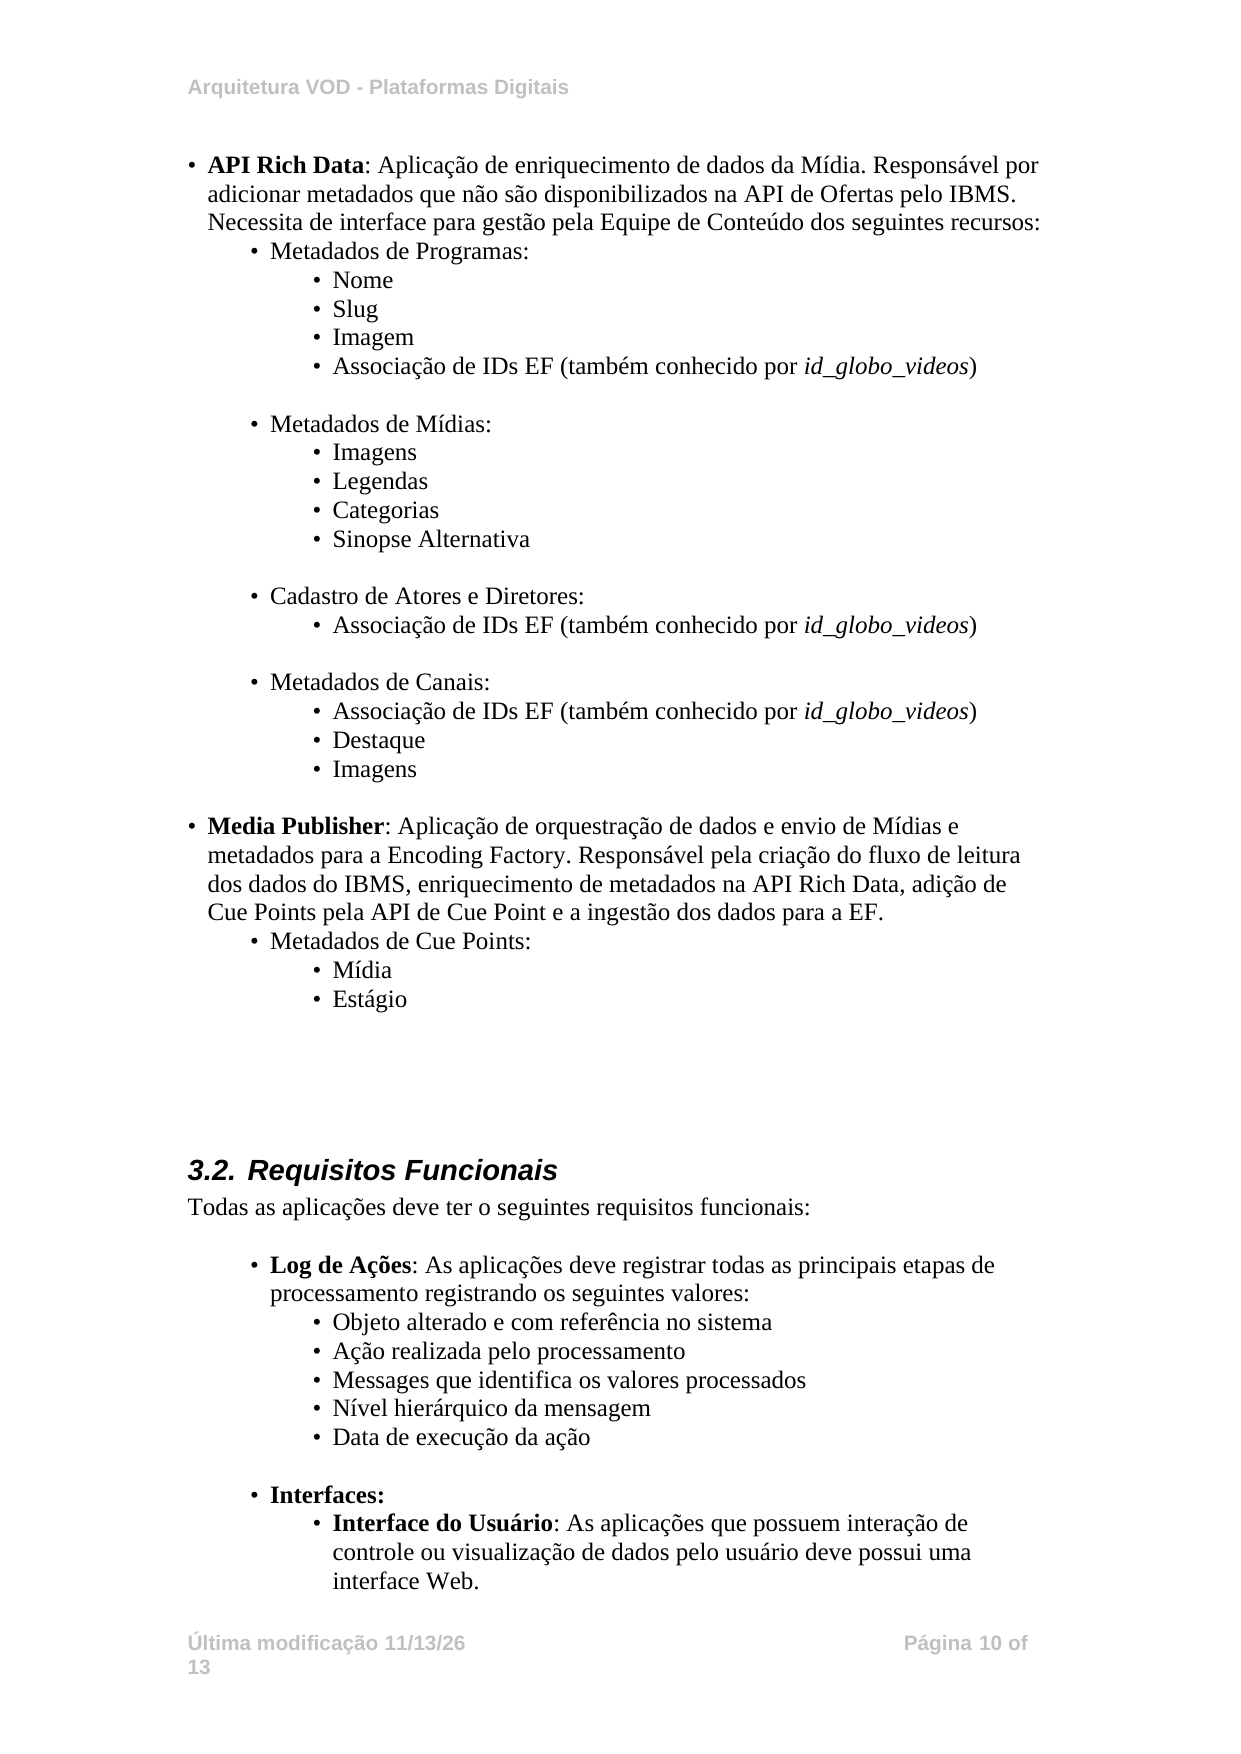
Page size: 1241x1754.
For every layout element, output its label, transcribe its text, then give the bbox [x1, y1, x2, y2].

list API Rich Data: Aplicação de enriquecimento de dados da Mídia. Responsável por adicionar metadados que não são disponibilizados na API de Ofertas pelo IBMS. Necessita de interface para gestão pela Equipe de Conteúdo dos seguintes recursos: [187, 150, 1053, 236]
list Associação de IDs EF (também conhecido por id_globo_videos) [312, 351, 1053, 380]
list Interface do Usuário: As aplicações que possuem interação de controle ou visualização de dados pelo usuário deve possui uma interface Web. [312, 1508, 1053, 1595]
subtitle Requisitos Funcionais [187, 1152, 1053, 1186]
list Imagem [312, 322, 1053, 351]
list Associação de IDs EF (também conhecido por id_globo_videos) [312, 610, 1053, 667]
list Categorias [312, 495, 1053, 524]
list Destaque [312, 725, 1053, 754]
text Todas as aplicações deve ter o seguintes requisitos funcionais: [187, 1192, 1053, 1221]
list Log de Ações: As aplicações deve registrar todas as principais etapas de processamento registrando os seguintes valores: [250, 1250, 1053, 1307]
list Legendas [312, 466, 1053, 495]
list Imagens [312, 437, 1053, 466]
list Estágio [312, 984, 1053, 1041]
list Ação realizada pelo processamento [312, 1336, 1053, 1365]
list Nome [312, 265, 1053, 294]
list Metadados de Programas: [250, 236, 1053, 265]
list Metadados de Cue Points: [250, 926, 1053, 955]
list Sinopse Alternativa [312, 524, 1053, 581]
list Media Publisher: Aplicação de orquestração de dados e envio de Mídias e metadados para a Encoding Factory. Responsável pela criação do fluxo de leitura dos dados do IBMS, enriquecimento de metadados na API Rich Data, adição de Cue Points pela API de Cue Point e a ingestão dos dados para a EF. [187, 811, 1053, 926]
list Cadastro de Atores e Diretores: [250, 581, 1053, 610]
list Objeto alterado e com referência no sistema [312, 1307, 1053, 1336]
list Slug [312, 294, 1053, 322]
list Interfaces: [250, 1480, 1053, 1508]
list Messages que identifica os valores processados [312, 1365, 1053, 1393]
list Metadados de Canais: [250, 667, 1053, 696]
list Mídia [312, 955, 1053, 984]
list Associação de IDs EF (também conhecido por id_globo_videos) [312, 696, 1053, 725]
list Nível hierárquico da mensagem [312, 1393, 1053, 1422]
list Imagens [312, 754, 1053, 782]
list Metadados de Mídias: [250, 409, 1053, 437]
list Data de execução da ação [312, 1422, 1053, 1451]
